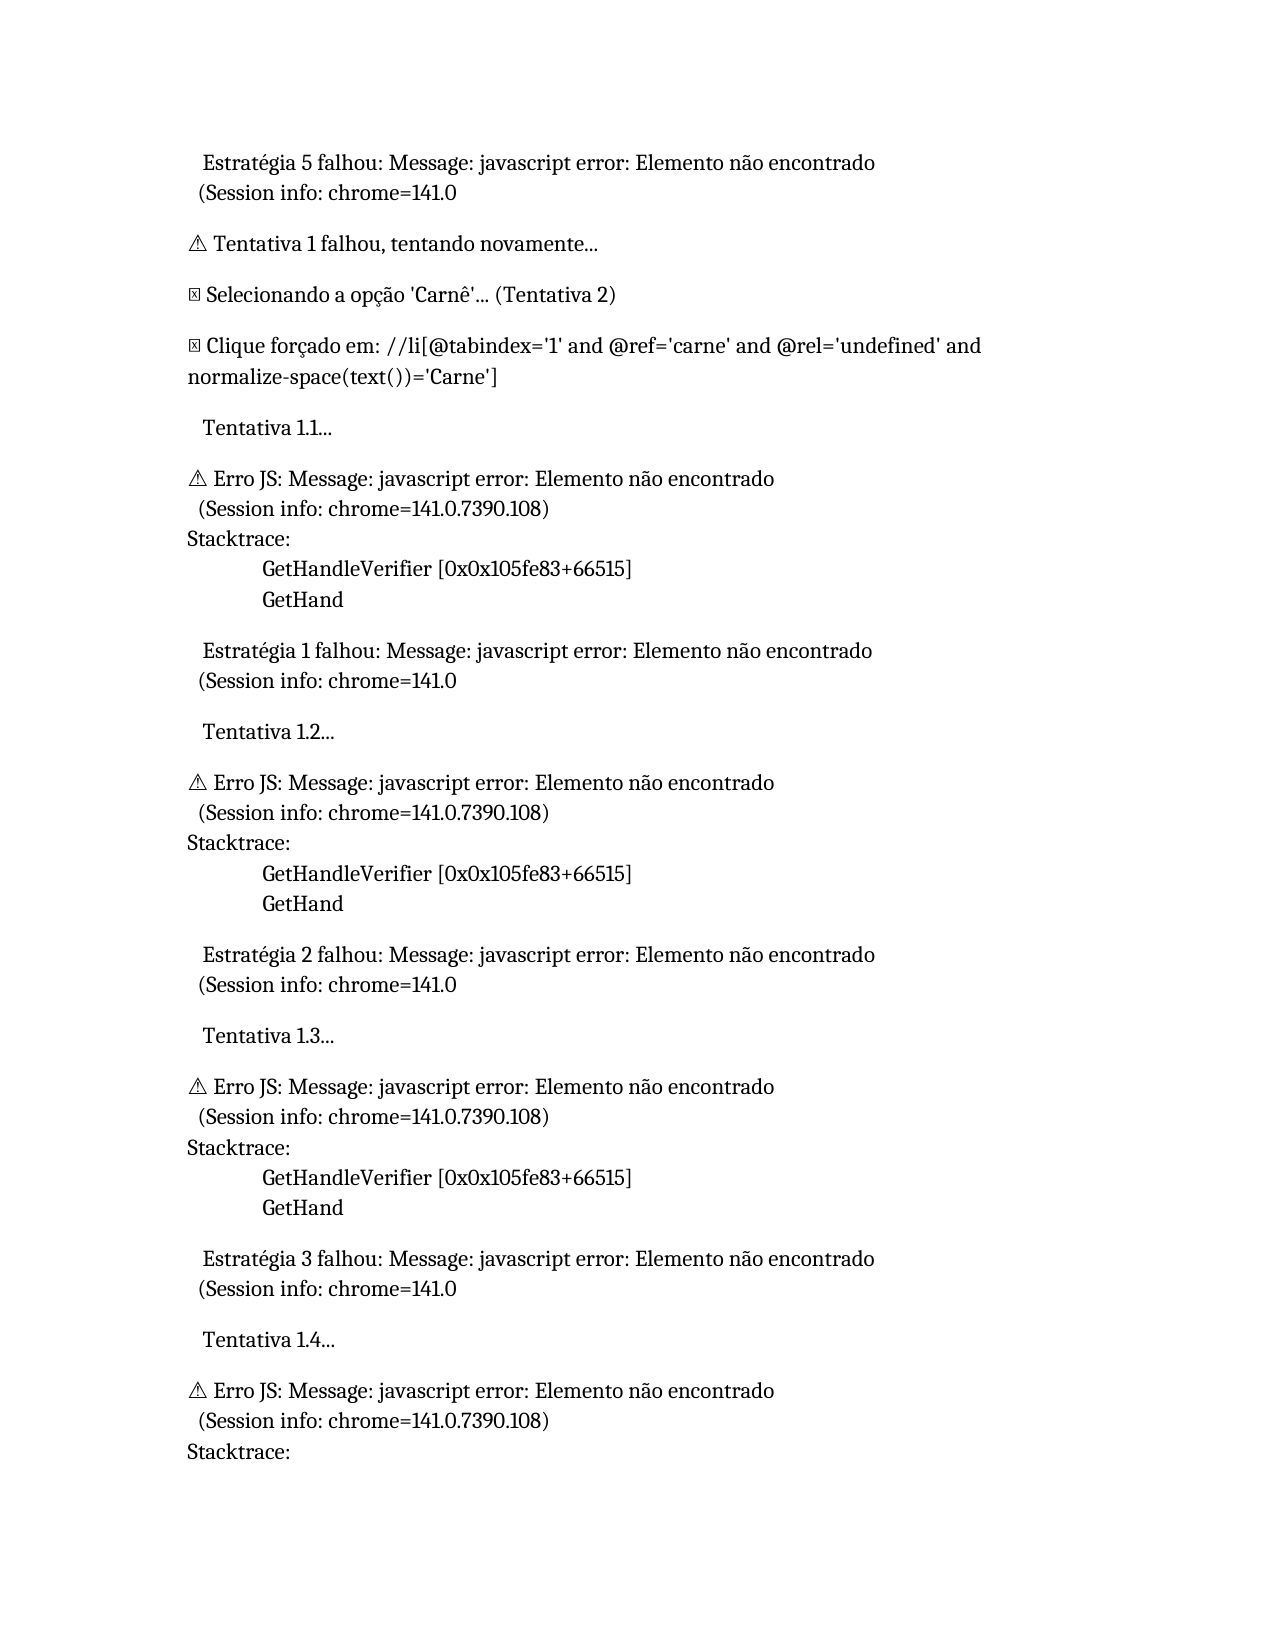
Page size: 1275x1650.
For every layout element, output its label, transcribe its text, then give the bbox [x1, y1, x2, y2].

text Estratégia 3 falhou: Message: javascript error: Elemento não encontrado (Session info: chrome=141.0 [187, 1246, 1087, 1302]
text Tentativa 1.2... [187, 719, 1087, 745]
text Estratégia 2 falhou: Message: javascript error: Elemento não encontrado (Session info: chrome=141.0 [187, 942, 1087, 998]
text 🎯 Clique forçado em: //li[@tabindex='1' and @ref='carne' and @rel='undefined' and normalize-space(text())='Carne'] [187, 333, 1087, 390]
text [187, 1378, 1087, 1465]
text Tentativa 1.1... [187, 414, 1087, 441]
text Tentativa 1.4... [187, 1327, 1087, 1353]
text 🔄 Selecionando a opção 'Carnê'... (Tentativa 2) [187, 282, 1087, 309]
text ⚠️ Tentativa 1 falhou, tentando novamente... [187, 231, 1087, 258]
text Tentativa 1.3... [187, 1023, 1087, 1049]
text Estratégia 1 falhou: Message: javascript error: Elemento não encontrado (Session info: chrome=141.0 [187, 637, 1087, 694]
text Estratégia 5 falhou: Message: javascript error: Elemento não encontrado (Session info: chrome=141.0 [187, 150, 1087, 207]
